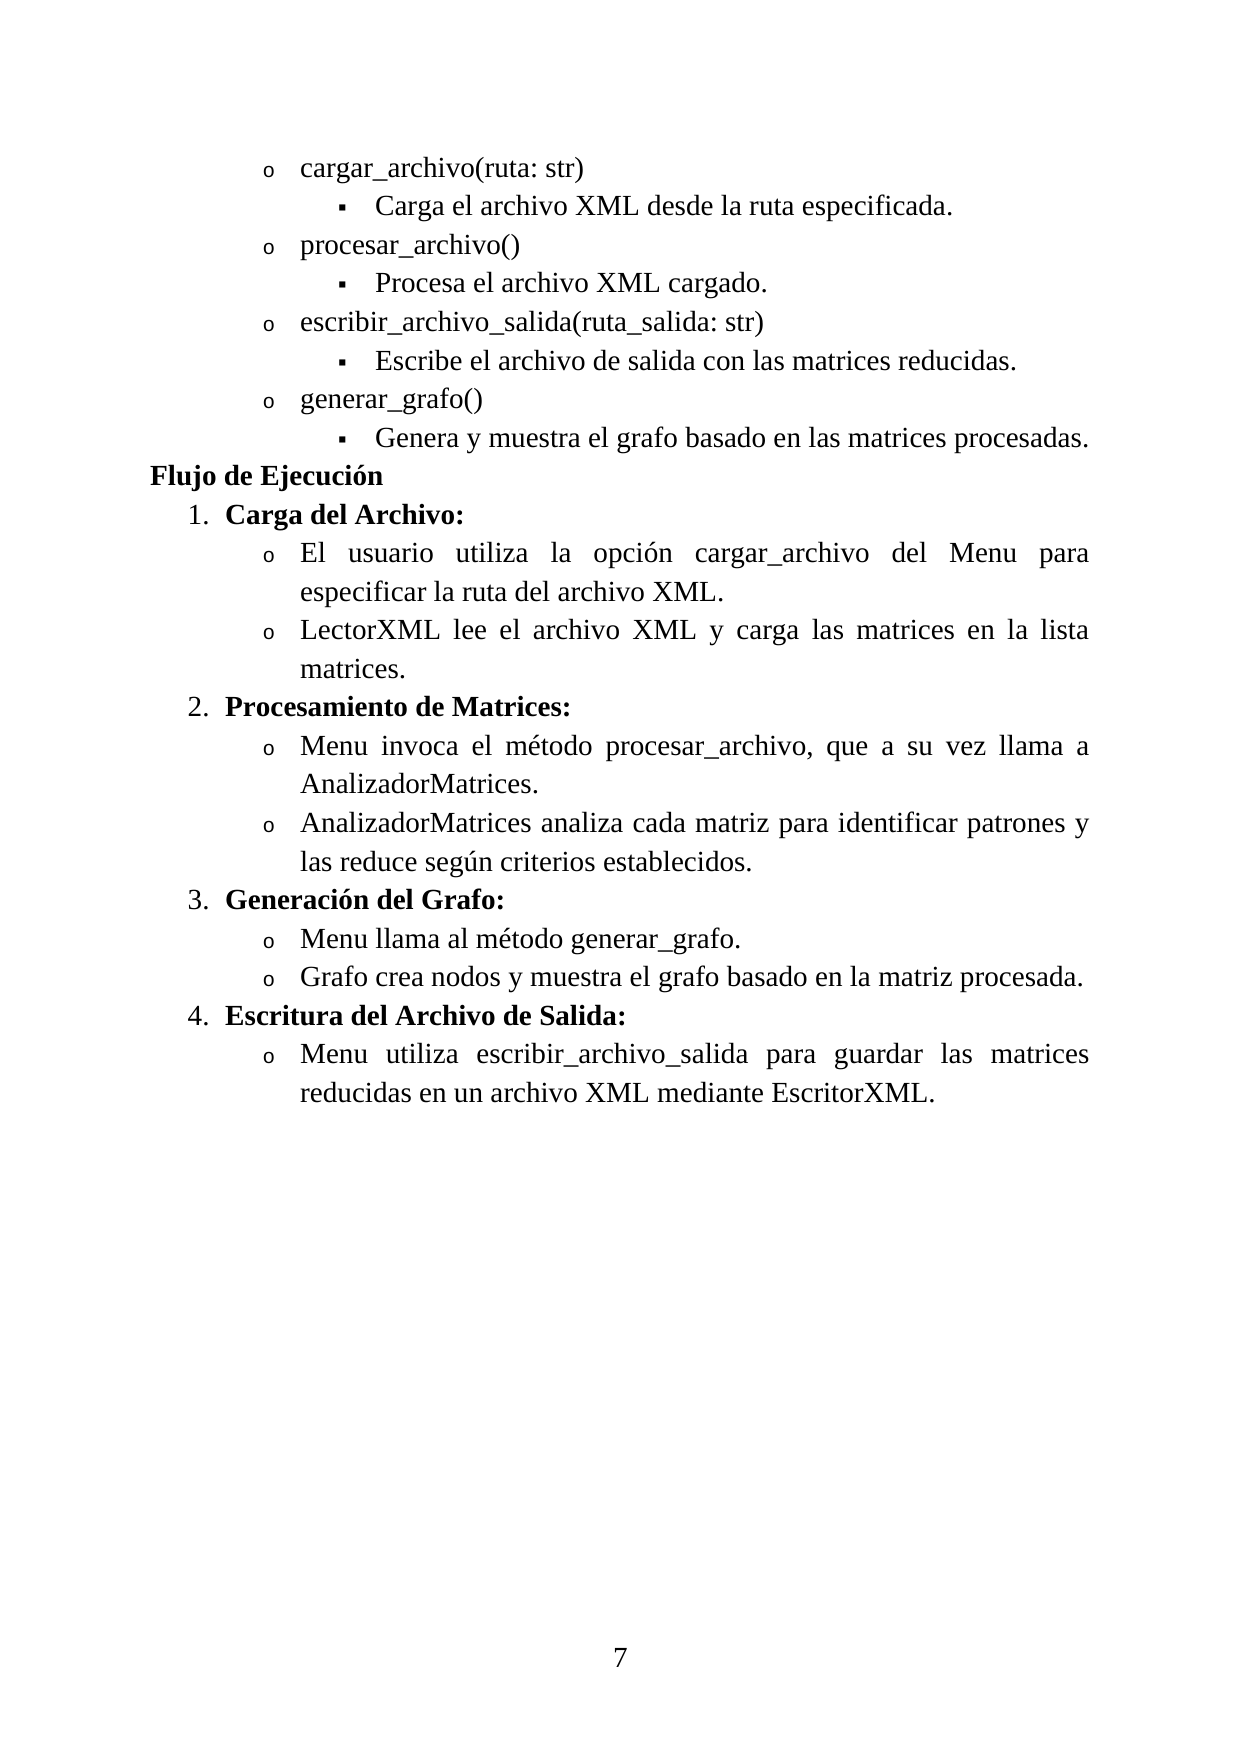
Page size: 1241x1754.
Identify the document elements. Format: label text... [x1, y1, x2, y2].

list Procesa el archivo XML cargado. [337, 266, 1090, 299]
list LectorXML lee el archivo XML y carga las matrices en la lista matrices. [262, 612, 1090, 684]
text Flujo de Ejecución [150, 458, 1090, 492]
list Carga el archivo XML desde la ruta especificada. [337, 188, 1090, 222]
list Grafo crea nodos y muestra el grafo basado en la matriz procesada. [262, 959, 1090, 993]
list generar_grafo() [262, 381, 1090, 415]
list procesar_archivo() [262, 227, 1090, 261]
list Carga del Archivo: [187, 497, 1090, 530]
list AnalizadorMatrices analiza cada matriz para identificar patrones y las reduce según criterios establecidos. [262, 805, 1090, 877]
list Escritura del Archivo de Salida: [187, 998, 1090, 1031]
list escribir_archivo_salida(ruta_salida: str) [262, 304, 1090, 338]
list El usuario utiliza la opción cargar_archivo del Menu para especificar la ruta del archivo XML. [262, 535, 1090, 607]
list Generación del Grafo: [187, 882, 1090, 916]
list Menu llama al método generar_grafo. [262, 921, 1090, 954]
list Menu utiliza escribir_archivo_salida para guardar las matrices reducidas en un archivo XML mediante EscritorXML. [262, 1036, 1090, 1108]
list Menu invoca el método procesar_archivo, que a su vez llama a AnalizadorMatrices. [262, 728, 1090, 800]
list Genera y muestra el grafo basado en las matrices procesadas. [337, 420, 1090, 453]
list Escribe el archivo de salida con las matrices reducidas. [337, 343, 1090, 376]
list cargar_archivo(ruta: str) [262, 150, 1090, 183]
list Procesamiento de Matrices: [187, 689, 1090, 723]
